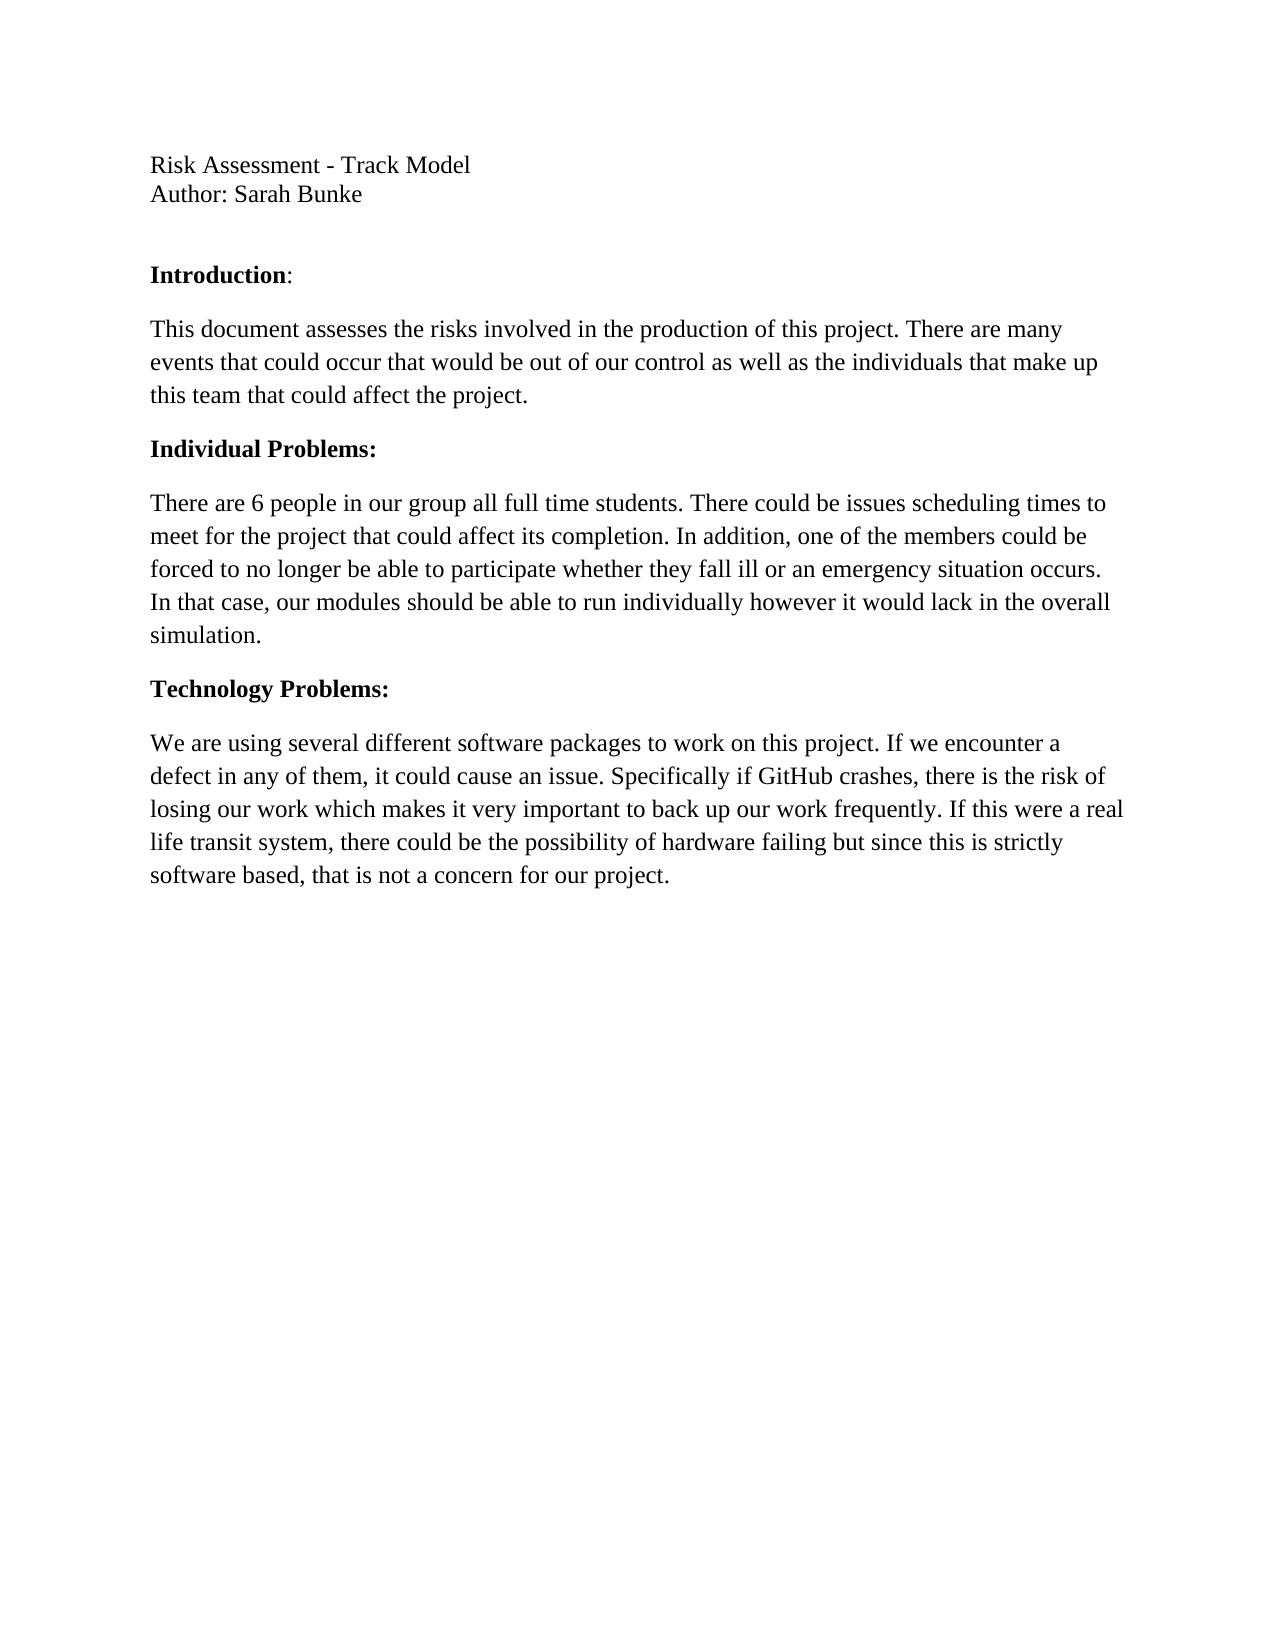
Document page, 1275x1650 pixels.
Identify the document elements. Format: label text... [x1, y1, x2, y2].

text This document assesses the risks involved in the production of this project. There are many events that could occur that would be out of our control as well as the individuals that make up this team that could affect the project. [150, 314, 1125, 409]
text There are 6 people in our group all full time students. There could be issues scheduling times to meet for the project that could affect its completion. In addition, one of the members could be forced to no longer be able to participate whether they fall ill or an emergency situation occurs. In that case, our modules should be able to run individually however it would lack in the overall simulation. [150, 488, 1125, 649]
text We are using several different software packages to work on this project. If we encounter a defect in any of them, it could cause an issue. Specifically if GitHub crashes, there is the risk of losing our work which makes it very important to back up our work frequently. If this were a real life transit system, there could be the possibility of hardware failing but since this is strictly software based, that is not a concern for our project. [150, 728, 1125, 889]
text Risk Assessment - Track Model [150, 150, 1125, 179]
text Introduction: [150, 261, 1125, 289]
text Technology Problems: [150, 674, 1125, 703]
text Author: Sarah Bunke [150, 179, 1125, 207]
text Individual Problems: [150, 434, 1125, 463]
